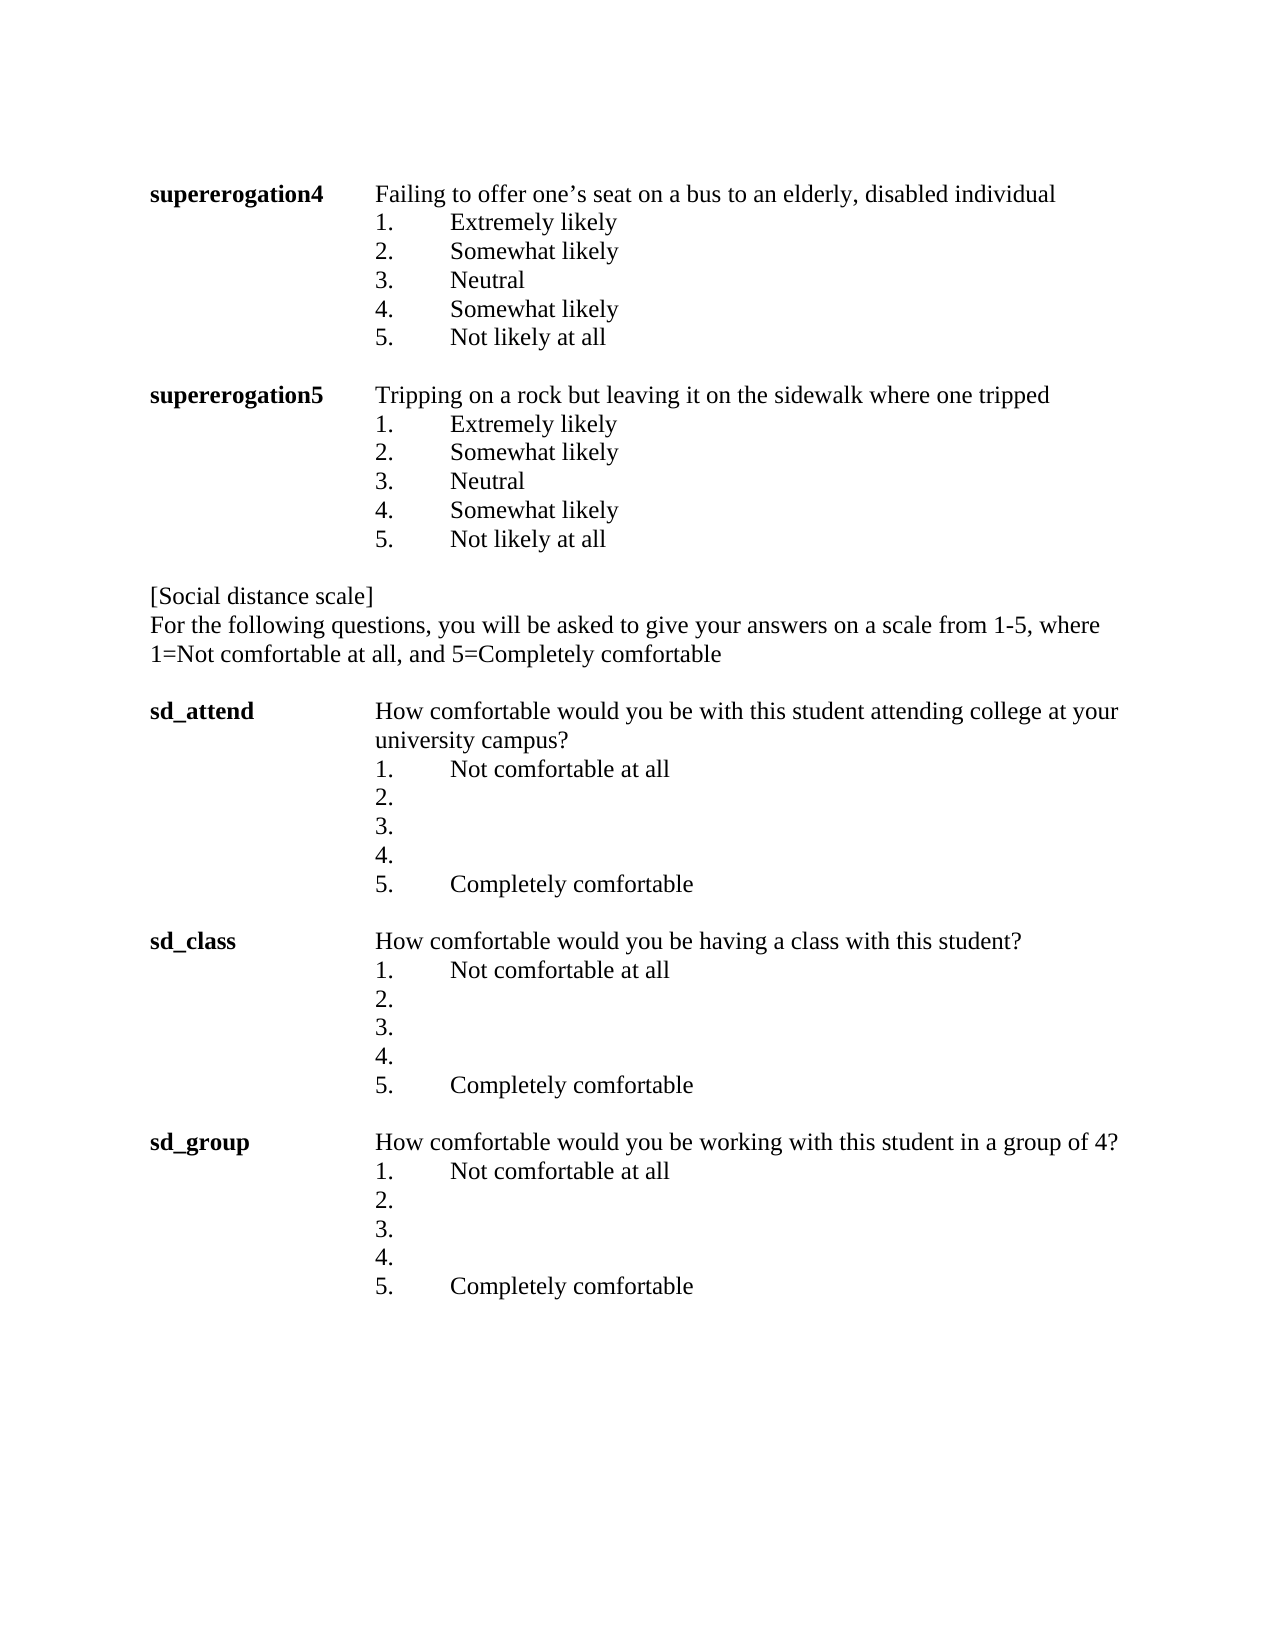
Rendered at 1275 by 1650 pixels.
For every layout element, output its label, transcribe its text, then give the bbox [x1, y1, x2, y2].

text 2. [150, 984, 1125, 1012]
text 4. [150, 1242, 1125, 1271]
text 4. Somewhat likely [150, 495, 1125, 524]
text 4. Somewhat likely [150, 294, 1125, 322]
text 4. [150, 840, 1125, 869]
text 3. [150, 1012, 1125, 1041]
text 5. Completely comfortable [150, 1271, 1125, 1300]
text 3. [150, 1214, 1125, 1242]
text 1. Extremely likely [150, 207, 1125, 236]
text 1. Not comfortable at all [300, 955, 1125, 984]
text 1. Extremely likely [150, 409, 1125, 437]
text [Social distance scale] [150, 581, 1125, 610]
text 4. [150, 1041, 1125, 1070]
text 3. [150, 811, 1125, 840]
text 2. Somewhat likely [150, 236, 1125, 265]
text 1. Not comfortable at all [150, 754, 1125, 782]
text university campus? [300, 725, 1125, 754]
text 3. Neutral [150, 265, 1125, 294]
text sd_group How comfortable would you be working with this student in a group of 4? [150, 1127, 1125, 1156]
text sd_attend How comfortable would you be with this student attending college at your [150, 696, 1125, 725]
text 2. [150, 782, 1125, 811]
text sd_class How comfortable would you be having a class with this student? [150, 926, 1125, 955]
text 2. Somewhat likely [150, 437, 1125, 466]
text 5. Completely comfortable [150, 1070, 1125, 1099]
text 3. Neutral [150, 466, 1125, 495]
text 5. Not likely at all [150, 322, 1125, 351]
text 5. Completely comfortable [150, 869, 1125, 897]
text 5. Not likely at all [150, 524, 1125, 552]
text 1. Not comfortable at all [300, 1156, 1125, 1185]
text supererogation5 Tripping on a rock but leaving it on the sidewalk where one tripped [150, 380, 1125, 409]
text 2. [150, 1185, 1125, 1214]
text supererogation4 Failing to offer one’s seat on a bus to an elderly, disabled individual [150, 179, 1125, 207]
text For the following questions, you will be asked to give your answers on a scale from 1-5, where 1=Not comfortable at all, and 5=Completely comfortable [150, 610, 1125, 667]
